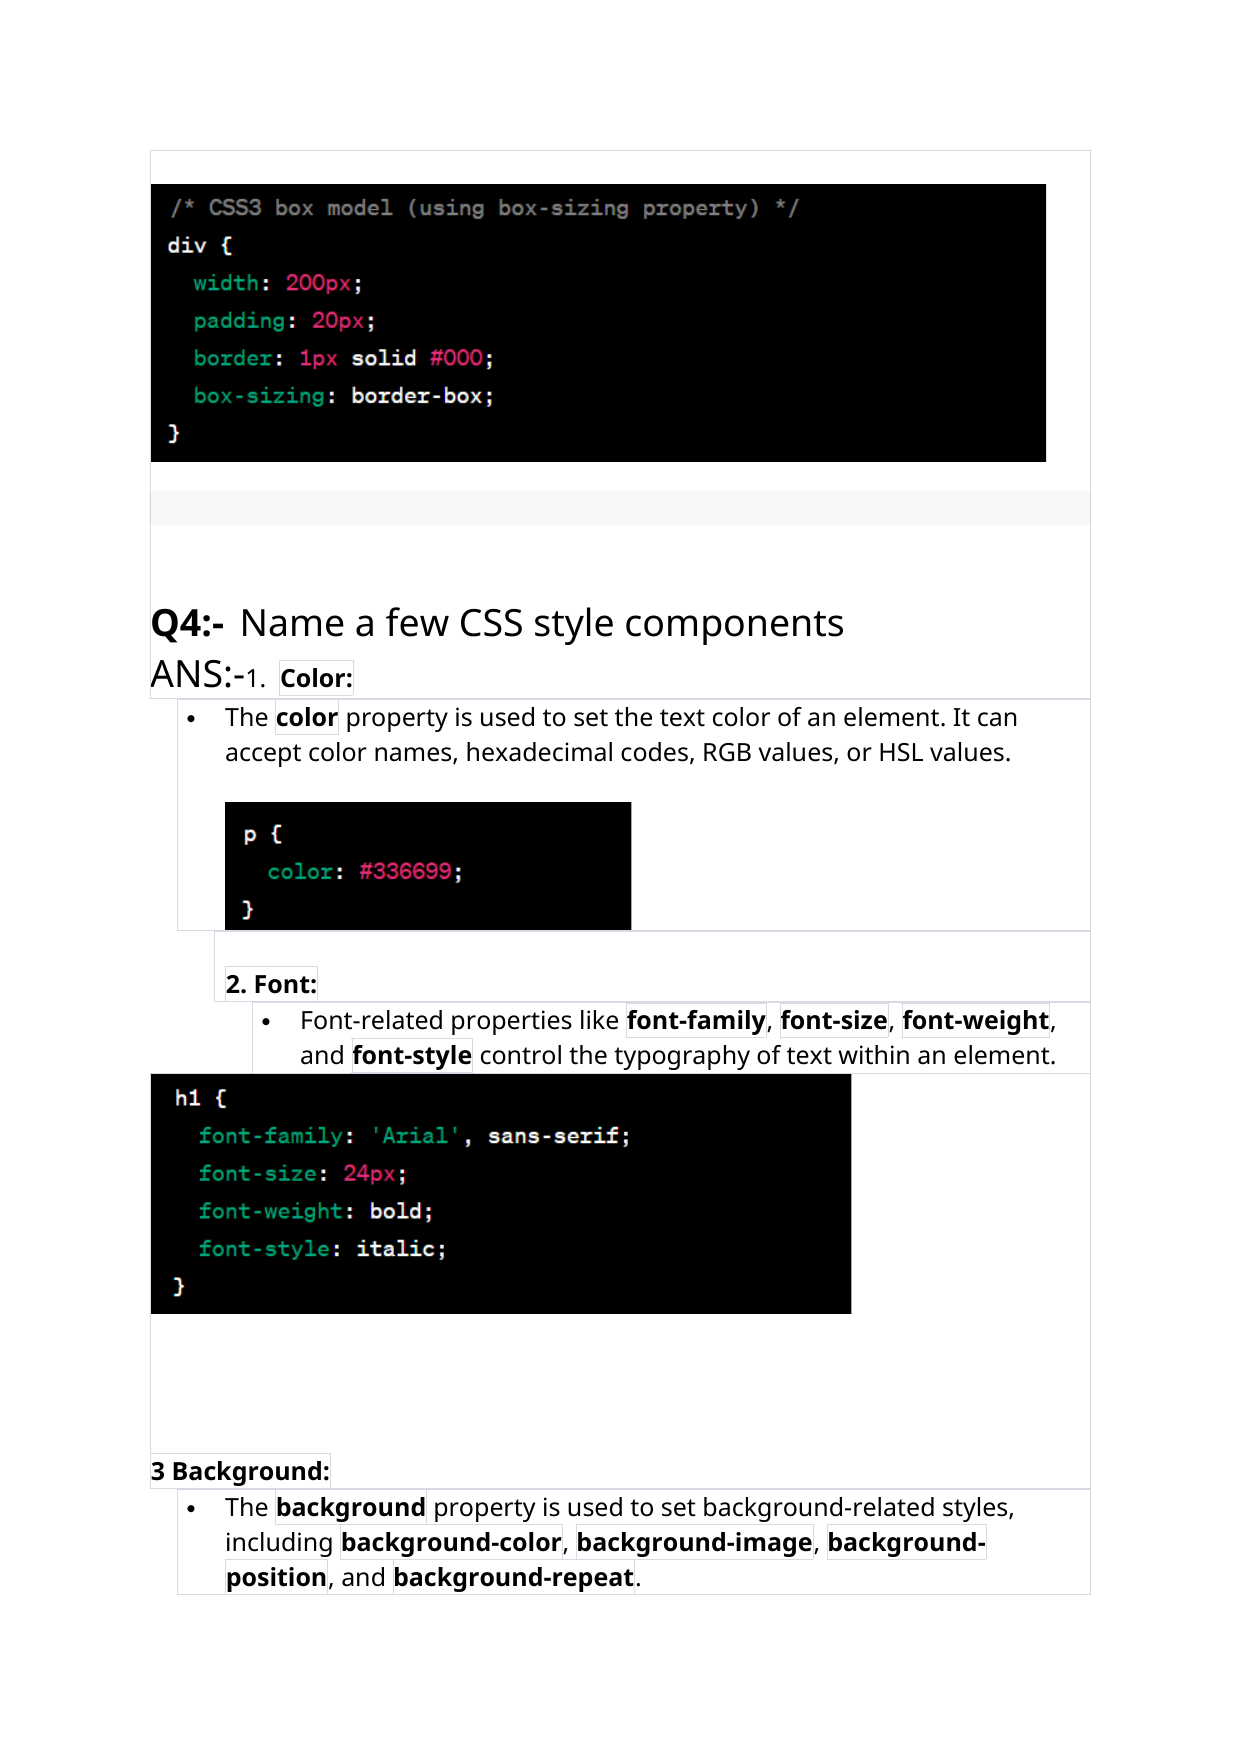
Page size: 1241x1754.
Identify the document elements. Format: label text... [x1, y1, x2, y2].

picture [151, 184, 1047, 462]
picture [151, 1074, 852, 1314]
list The background property is used to set background-related styles, including background-color, background-image, background-position, and background-repeat. [427, 1490, 1090, 1594]
list The background property is used to set background-related styles, including background-color, background-image, background-position, and background-repeat. [178, 1490, 393, 1594]
list The color property is used to set the text color of an element. It can accept color names, hexadecimal codes, RGB values, or HSL values. [178, 700, 1090, 930]
text 2. Font: [215, 932, 1090, 1001]
text Q4:- Name a few CSS style components ANS:-1. Color: [151, 556, 1090, 698]
list Font-related properties like font-family, font-size, font-weight, and font-style control the typography of text within an element. [253, 1003, 1090, 1073]
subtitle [151, 151, 1090, 462]
picture [225, 802, 632, 930]
